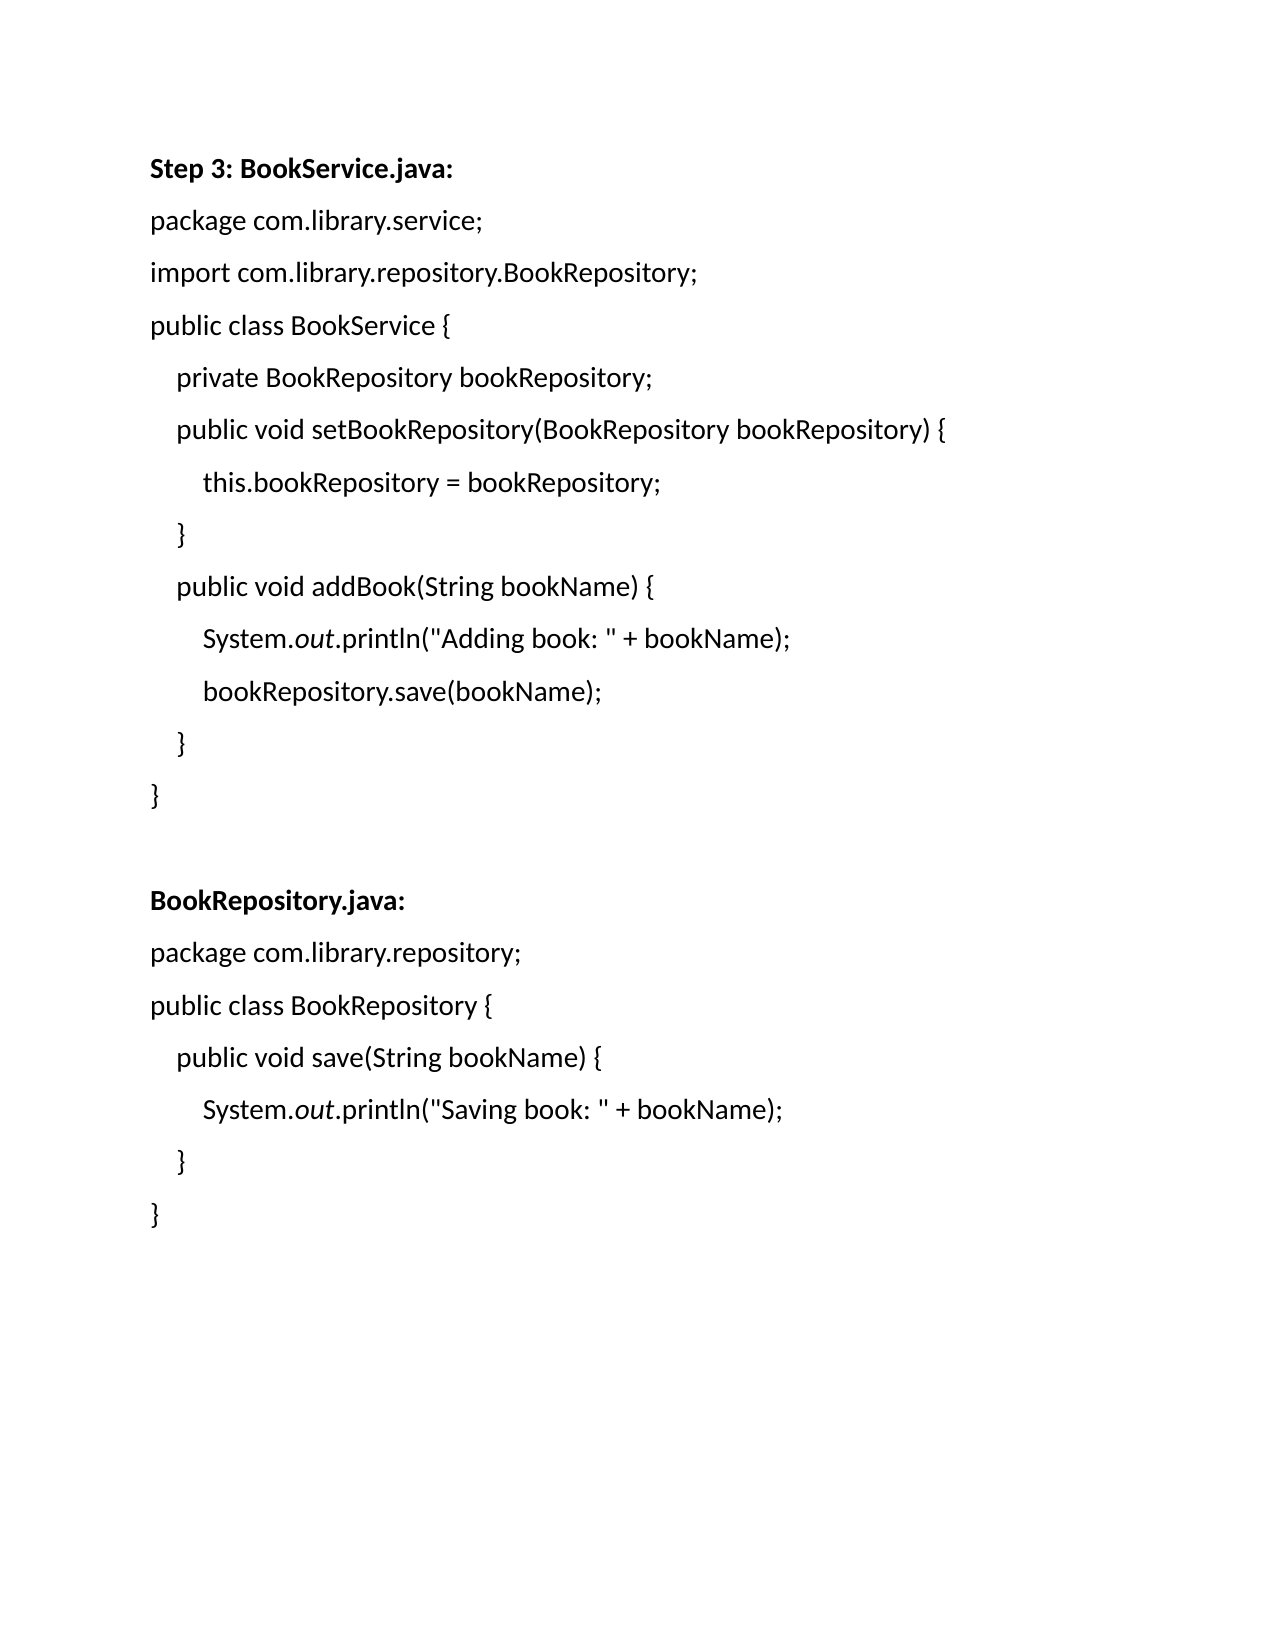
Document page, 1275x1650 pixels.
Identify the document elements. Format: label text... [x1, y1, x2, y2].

text package com.library.service; [150, 202, 1125, 238]
text import com.library.repository.BookRepository; [150, 254, 1125, 290]
text } [150, 1143, 1125, 1179]
text } [150, 1196, 1125, 1231]
text public void addBook(String bookName) { [150, 568, 1125, 604]
text BookRepository.java: [150, 882, 1125, 918]
text bookRepository.save(bookName); [150, 673, 1125, 708]
text public class BookService { [150, 307, 1125, 342]
text } [150, 516, 1125, 552]
text package com.library.repository; [150, 934, 1125, 970]
text public void save(String bookName) { [150, 1039, 1125, 1074]
text } [150, 777, 1125, 813]
text private BookRepository bookRepository; [150, 359, 1125, 395]
text Step 3: BookService.java: [150, 150, 1125, 186]
text this.bookRepository = bookRepository; [150, 464, 1125, 499]
text public void setBookRepository(BookRepository bookRepository) { [150, 411, 1125, 447]
text } [150, 725, 1125, 761]
text System.out.println("Adding book: " + bookName); [150, 621, 1125, 656]
text System.out.println("Saving book: " + bookName); [150, 1091, 1125, 1127]
text public class BookRepository { [150, 987, 1125, 1022]
